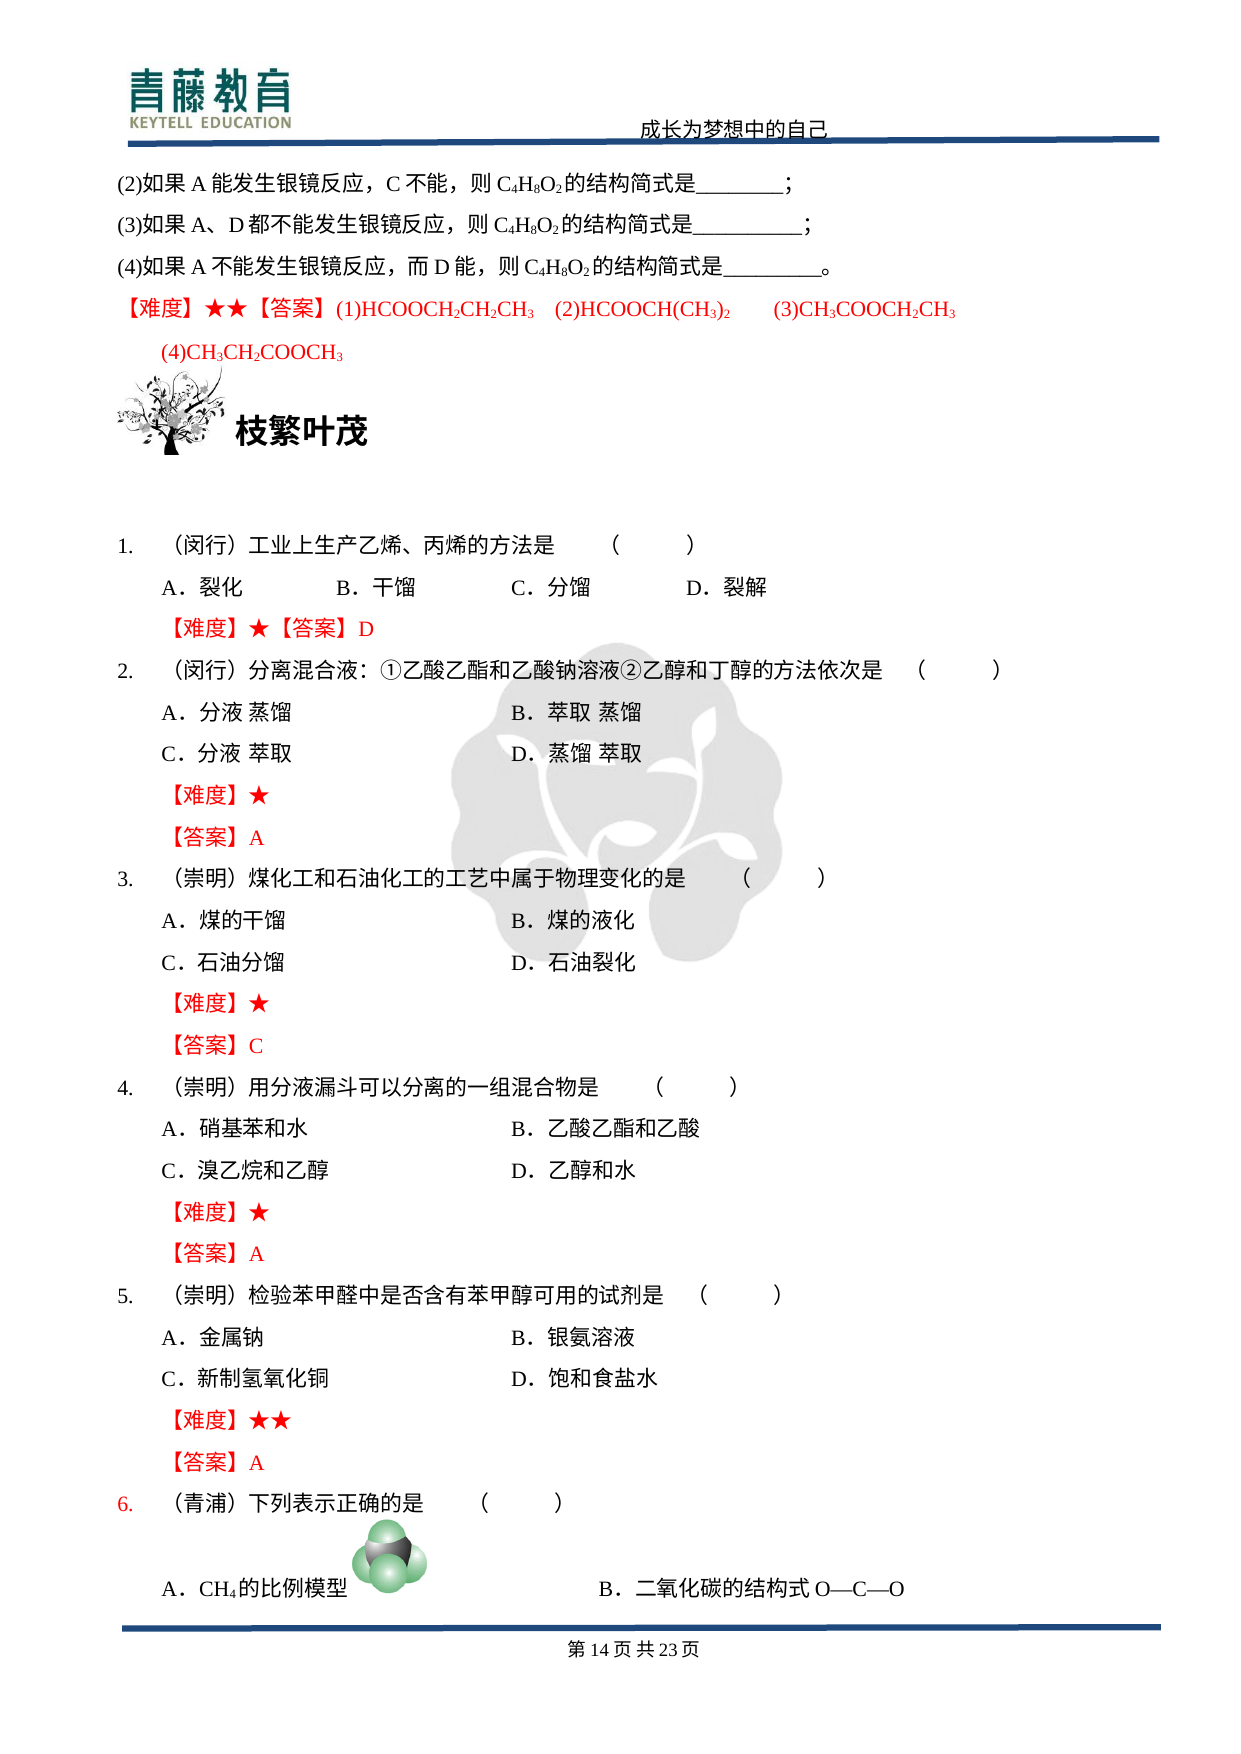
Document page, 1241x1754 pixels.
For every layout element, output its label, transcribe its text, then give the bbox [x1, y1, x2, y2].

list （崇明）检验苯甲醛中是否含有苯甲醇可用的试剂是 （ ） A．金属钠 B．银氨溶液 C．新制氢氧化铜 D．饱和食盐水 【难度】★★ 【答案】A [117, 1268, 1159, 1476]
list （崇明）煤化工和石油化工的工艺中属于物理变化的是 （ ） A．煤的干馏 B．煤的液化 C．石油分馏 D．石油裂化 【难度】★ 【答案】C [117, 851, 1159, 1059]
list （闵行）工业上生产乙烯、丙烯的方法是 （ ） A．裂化 B．干馏 C．分馏 D．裂解 【难度】★【答案】D [117, 518, 1159, 643]
subtitle 枝繁叶茂 [117, 364, 1159, 494]
picture [347, 1517, 430, 1597]
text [117, 156, 1159, 364]
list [117, 1476, 1159, 1603]
picture [117, 363, 227, 455]
picture [113, 51, 303, 134]
list （闵行）分离混合液：①乙酸乙酯和乙酸钠溶液②乙醇和丁醇的方法依次是 （ ） A．分液 蒸馏 B．萃取 蒸馏 C．分液 萃取 D．蒸馏 萃取 【难度】★ 【答案】A [117, 643, 1159, 851]
list （崇明）用分液漏斗可以分离的一组混合物是 （ ） A．硝基苯和水 B．乙酸乙酯和乙酸 C．溴乙烷和乙醇 D．乙醇和水 【难度】★ 【答案】A [117, 1059, 1159, 1268]
